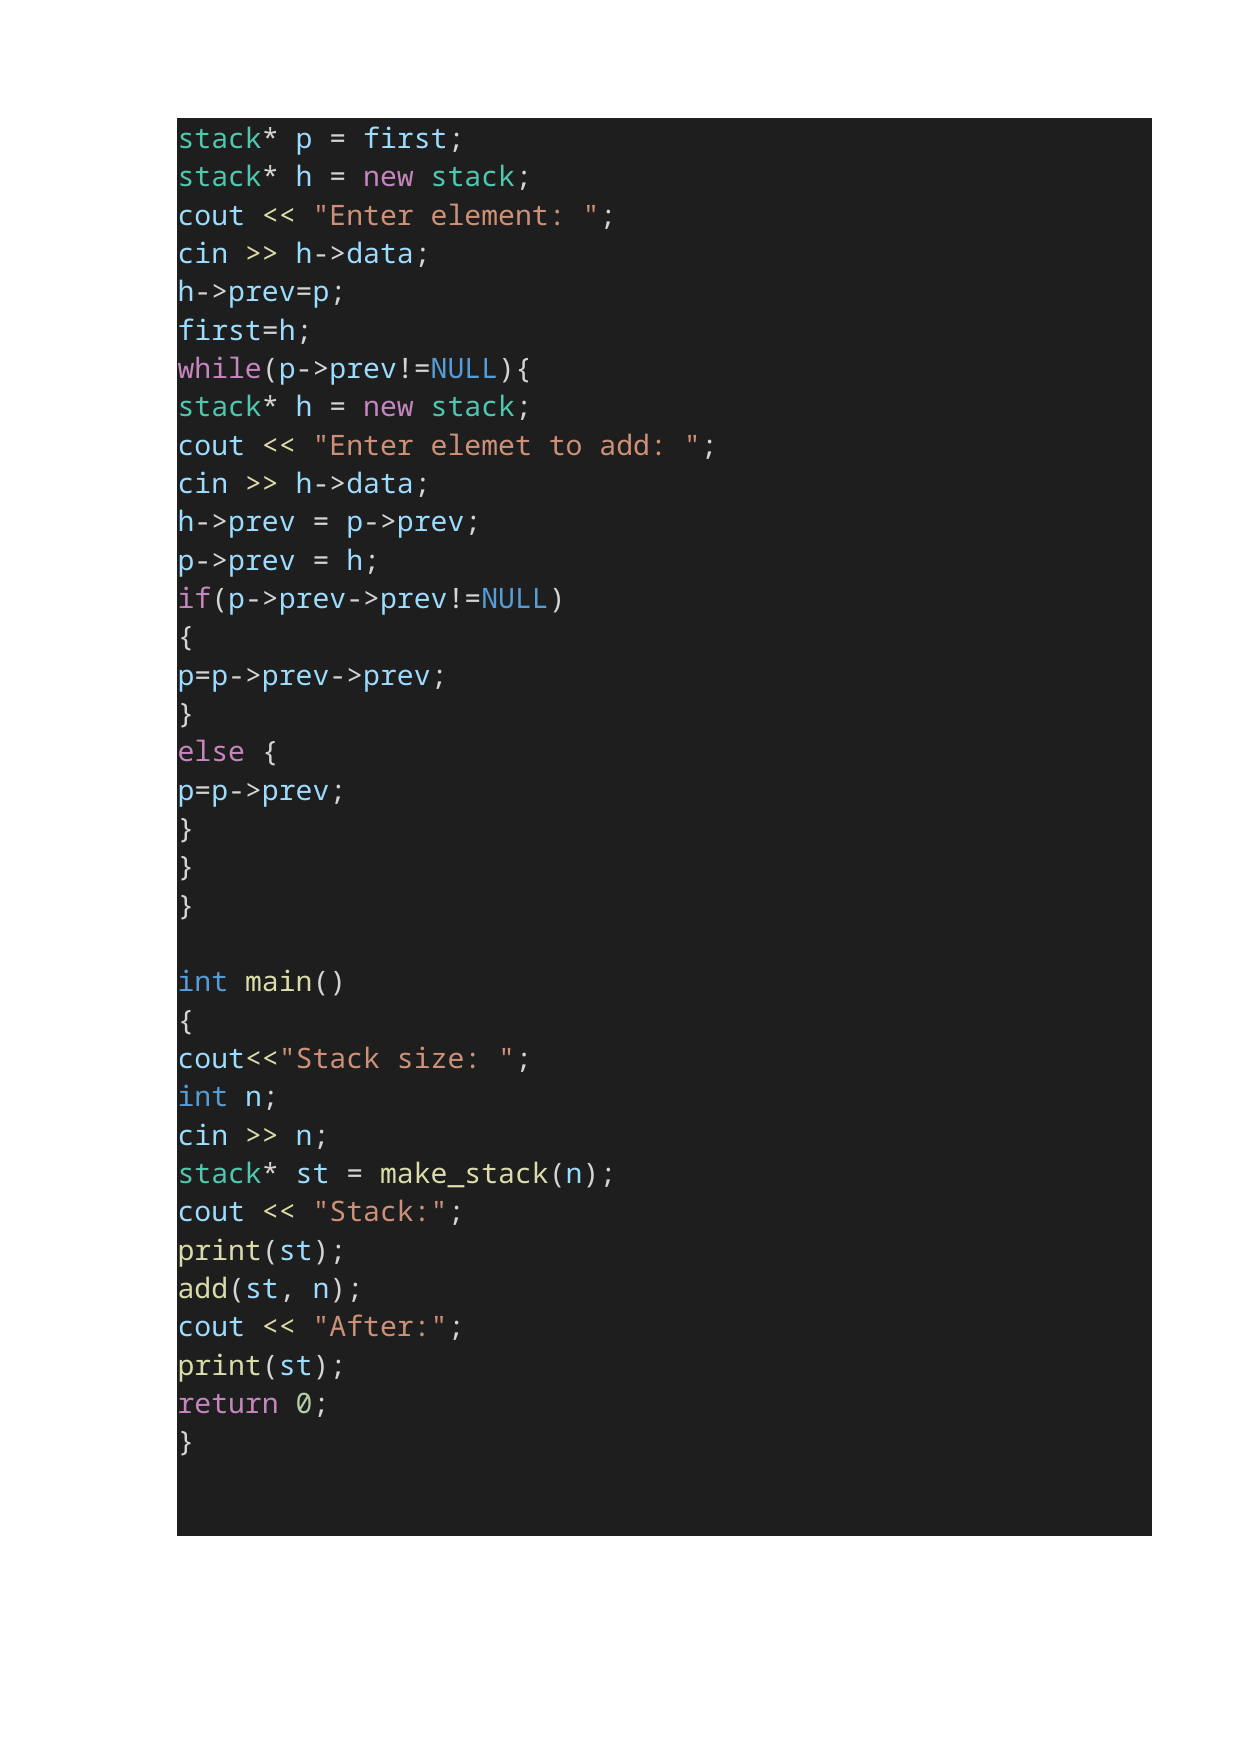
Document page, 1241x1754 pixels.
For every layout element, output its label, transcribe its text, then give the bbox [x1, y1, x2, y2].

text p=p->prev; [177, 770, 1152, 808]
text p=p->prev->prev; [177, 655, 1152, 693]
text first=h; [177, 310, 1152, 348]
text print(st); [177, 1230, 1152, 1268]
text } [177, 846, 1152, 885]
text int main() [177, 961, 1152, 1000]
text } [177, 693, 1152, 731]
text else { [177, 731, 1152, 770]
text h->prev = p->prev; [177, 501, 1152, 540]
text cout << "Stack:"; [177, 1191, 1152, 1230]
text int n; [177, 1076, 1152, 1115]
text stack* h = new stack; [177, 156, 1152, 195]
text cin >> h->data; [177, 463, 1152, 501]
text } [177, 1421, 1152, 1460]
text stack* p = first; [177, 118, 1152, 156]
text { [177, 616, 1152, 655]
text stack* h = new stack; [177, 386, 1152, 425]
text cin >> h->data; [177, 233, 1152, 271]
text add(st, n); [177, 1268, 1152, 1306]
text cin >> n; [177, 1115, 1152, 1153]
text cout<<"Stack size: "; [177, 1038, 1152, 1076]
text return 0; [177, 1383, 1152, 1421]
text print(st); [177, 1345, 1152, 1383]
text cout << "Enter elemet to add: "; [177, 425, 1152, 463]
text cout << "After:"; [177, 1306, 1152, 1345]
text stack* st = make_stack(n); [177, 1153, 1152, 1191]
text } [177, 808, 1152, 846]
text while(p->prev!=NULL){ [177, 348, 1152, 386]
text } [177, 885, 1152, 923]
text h->prev=p; [177, 271, 1152, 310]
text { [177, 1000, 1152, 1038]
text p->prev = h; [177, 540, 1152, 578]
text cout << "Enter element: "; [177, 195, 1152, 233]
text if(p->prev->prev!=NULL) [177, 578, 1152, 616]
